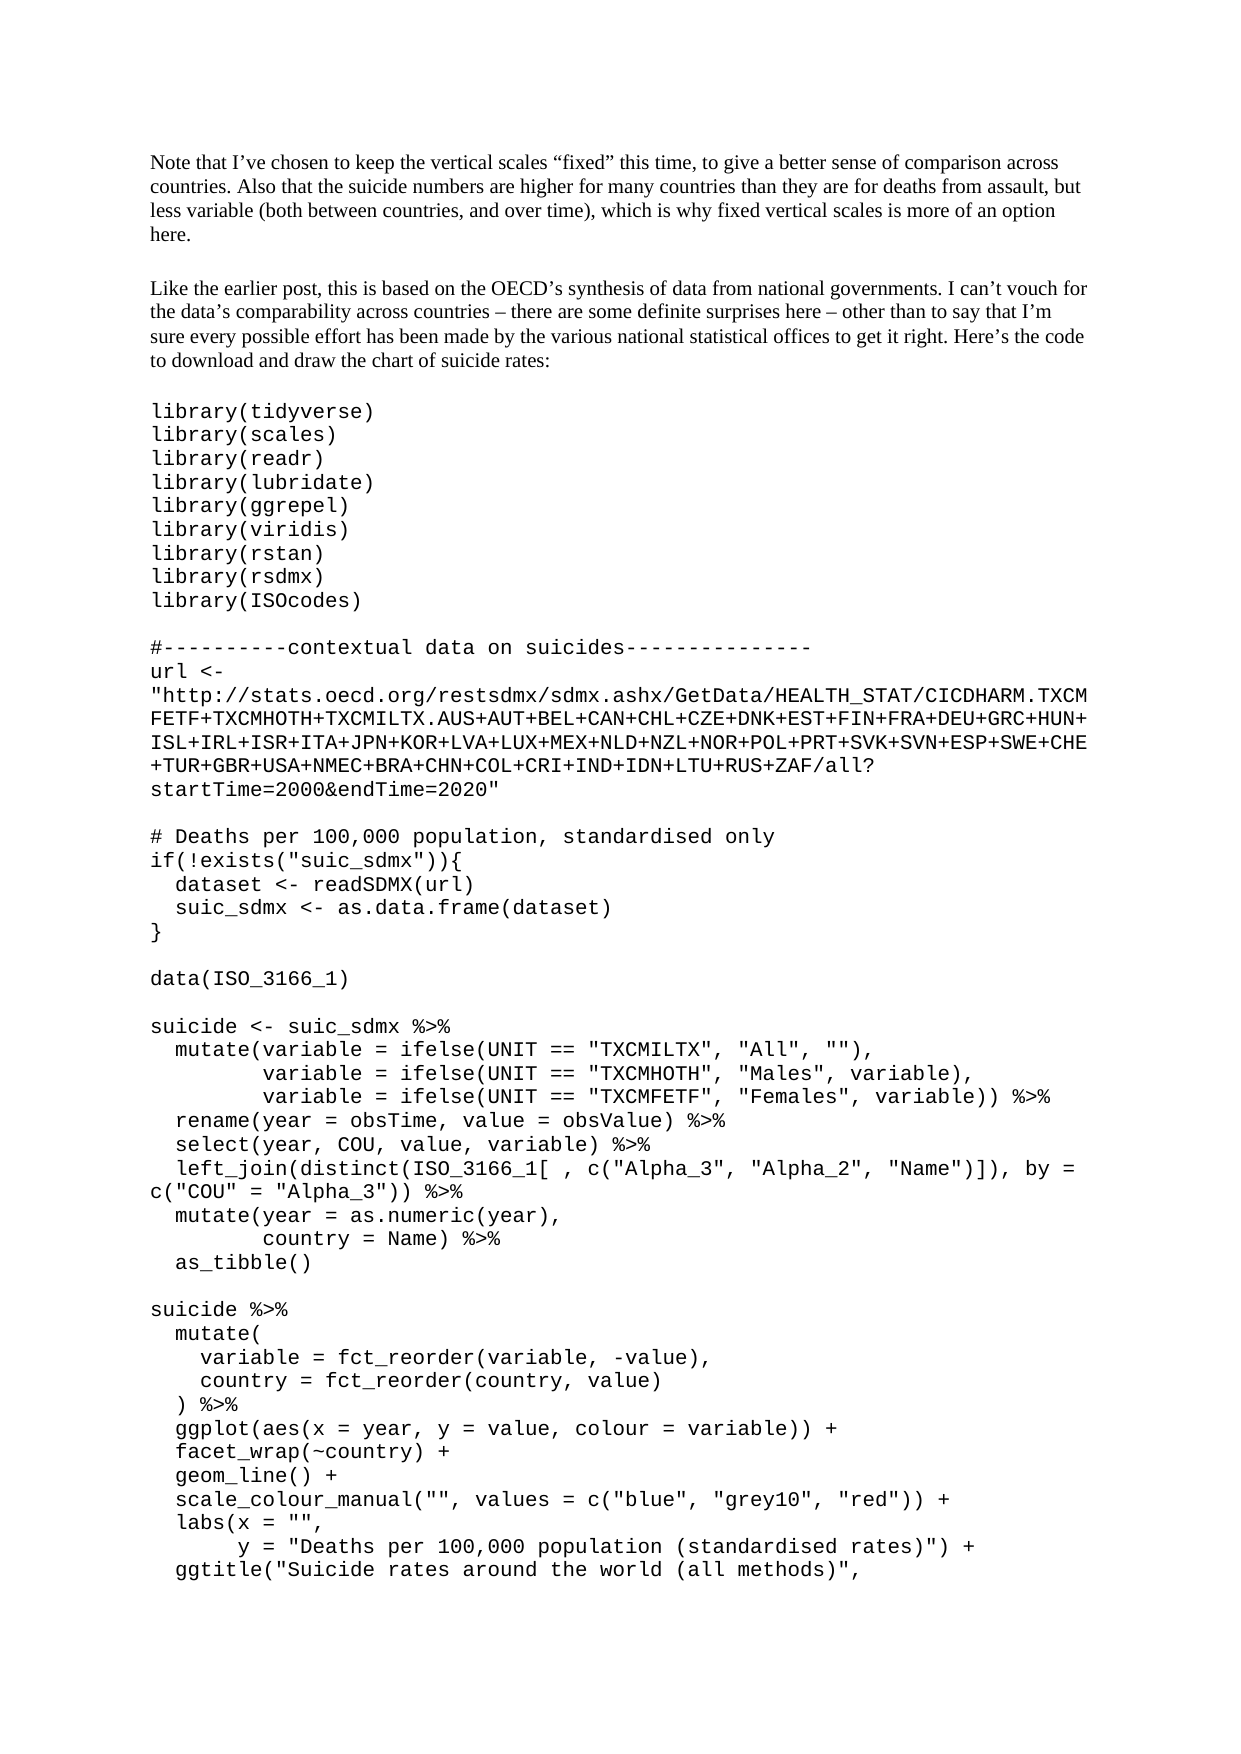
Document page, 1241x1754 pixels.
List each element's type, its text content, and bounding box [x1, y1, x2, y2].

text labs(x = "", [150, 1512, 1090, 1536]
text suic_sdmx <- as.data.frame(dataset) [150, 897, 1090, 921]
text scale_colour_manual("", values = c("blue", "grey10", "red")) + [150, 1488, 1090, 1512]
text suicide %>% [150, 1299, 1090, 1323]
text country = fct_reorder(country, value) [150, 1370, 1090, 1394]
text if(!exists("suic_sdmx")){ [150, 850, 1090, 874]
text library(ISOcodes) [150, 590, 1090, 614]
text variable = fct_reorder(variable, -value), [150, 1347, 1090, 1370]
text select(year, COU, value, variable) %>% [150, 1134, 1090, 1157]
text library(ggrepel) [150, 495, 1090, 519]
text library(lubridate) [150, 472, 1090, 495]
text library(tidyverse) [150, 401, 1090, 424]
text library(rsdmx) [150, 566, 1090, 590]
text y = "Deaths per 100,000 population (standardised rates)") + [150, 1536, 1090, 1559]
text geom_line() + [150, 1465, 1090, 1488]
text library(readr) [150, 448, 1090, 472]
text Like the earlier post, this is based on the OECD’s synthesis of data from national governments. I can’t vouch for the data’s comparability across countries – there are some definite surprises here – other than to say that I’m sure every possible effort has been made by the various national statistical offices to get it right. Here’s the code to download and draw the chart of suicide rates: [150, 275, 1090, 372]
text library(rstan) [150, 543, 1090, 566]
text left_join(distinct(ISO_3166_1[ , c("Alpha_3", "Alpha_2", "Name")]), by = c("COU" = "Alpha_3")) %>% [150, 1157, 1090, 1205]
text dataset <- readSDMX(url) [150, 874, 1090, 897]
text suicide <- suic_sdmx %>% [150, 1016, 1090, 1039]
text #----------contextual data on suicides--------------- [150, 637, 1090, 661]
text rename(year = obsTime, value = obsValue) %>% [150, 1110, 1090, 1134]
text as_tibble() [150, 1252, 1090, 1276]
text Note that I’ve chosen to keep the vertical scales “fixed” this time, to give a better sense of comparison across countries. Also that the suicide numbers are higher for many countries than they are for deaths from assault, but less variable (both between countries, and over time), which is why fixed vertical scales is more of an option here. [150, 150, 1090, 246]
text country = Name) %>% [150, 1228, 1090, 1252]
text ggtitle("Suicide rates around the world (all methods)", [150, 1559, 1090, 1583]
text url <- "http://stats.oecd.org/restsdmx/sdmx.ashx/GetData/HEALTH_STAT/CICDHARM.TXCMFETF+TXCMHOTH+TXCMILTX.AUS+AUT+BEL+CAN+CHL+CZE+DNK+EST+FIN+FRA+DEU+GRC+HUN+ISL+IRL+ISR+ITA+JPN+KOR+LVA+LUX+MEX+NLD+NZL+NOR+POL+PRT+SVK+SVN+ESP+SWE+CHE+TUR+GBR+USA+NMEC+BRA+CHN+COL+CRI+IND+IDN+LTU+RUS+ZAF/all?startTime=2000&endTime=2020" [150, 661, 1090, 803]
text facet_wrap(~country) + [150, 1441, 1090, 1465]
text # Deaths per 100,000 population, standardised only [150, 826, 1090, 850]
text library(scales) [150, 424, 1090, 448]
text ggplot(aes(x = year, y = value, colour = variable)) + [150, 1418, 1090, 1441]
text variable = ifelse(UNIT == "TXCMHOTH", "Males", variable), [150, 1063, 1090, 1087]
text mutate(variable = ifelse(UNIT == "TXCMILTX", "All", ""), [150, 1039, 1090, 1063]
text mutate(year = as.numeric(year), [150, 1205, 1090, 1228]
text variable = ifelse(UNIT == "TXCMFETF", "Females", variable)) %>% [150, 1087, 1090, 1110]
text } [150, 921, 1090, 945]
text library(viridis) [150, 519, 1090, 543]
text data(ISO_3166_1) [150, 968, 1090, 992]
text ) %>% [150, 1394, 1090, 1418]
text mutate( [150, 1323, 1090, 1347]
